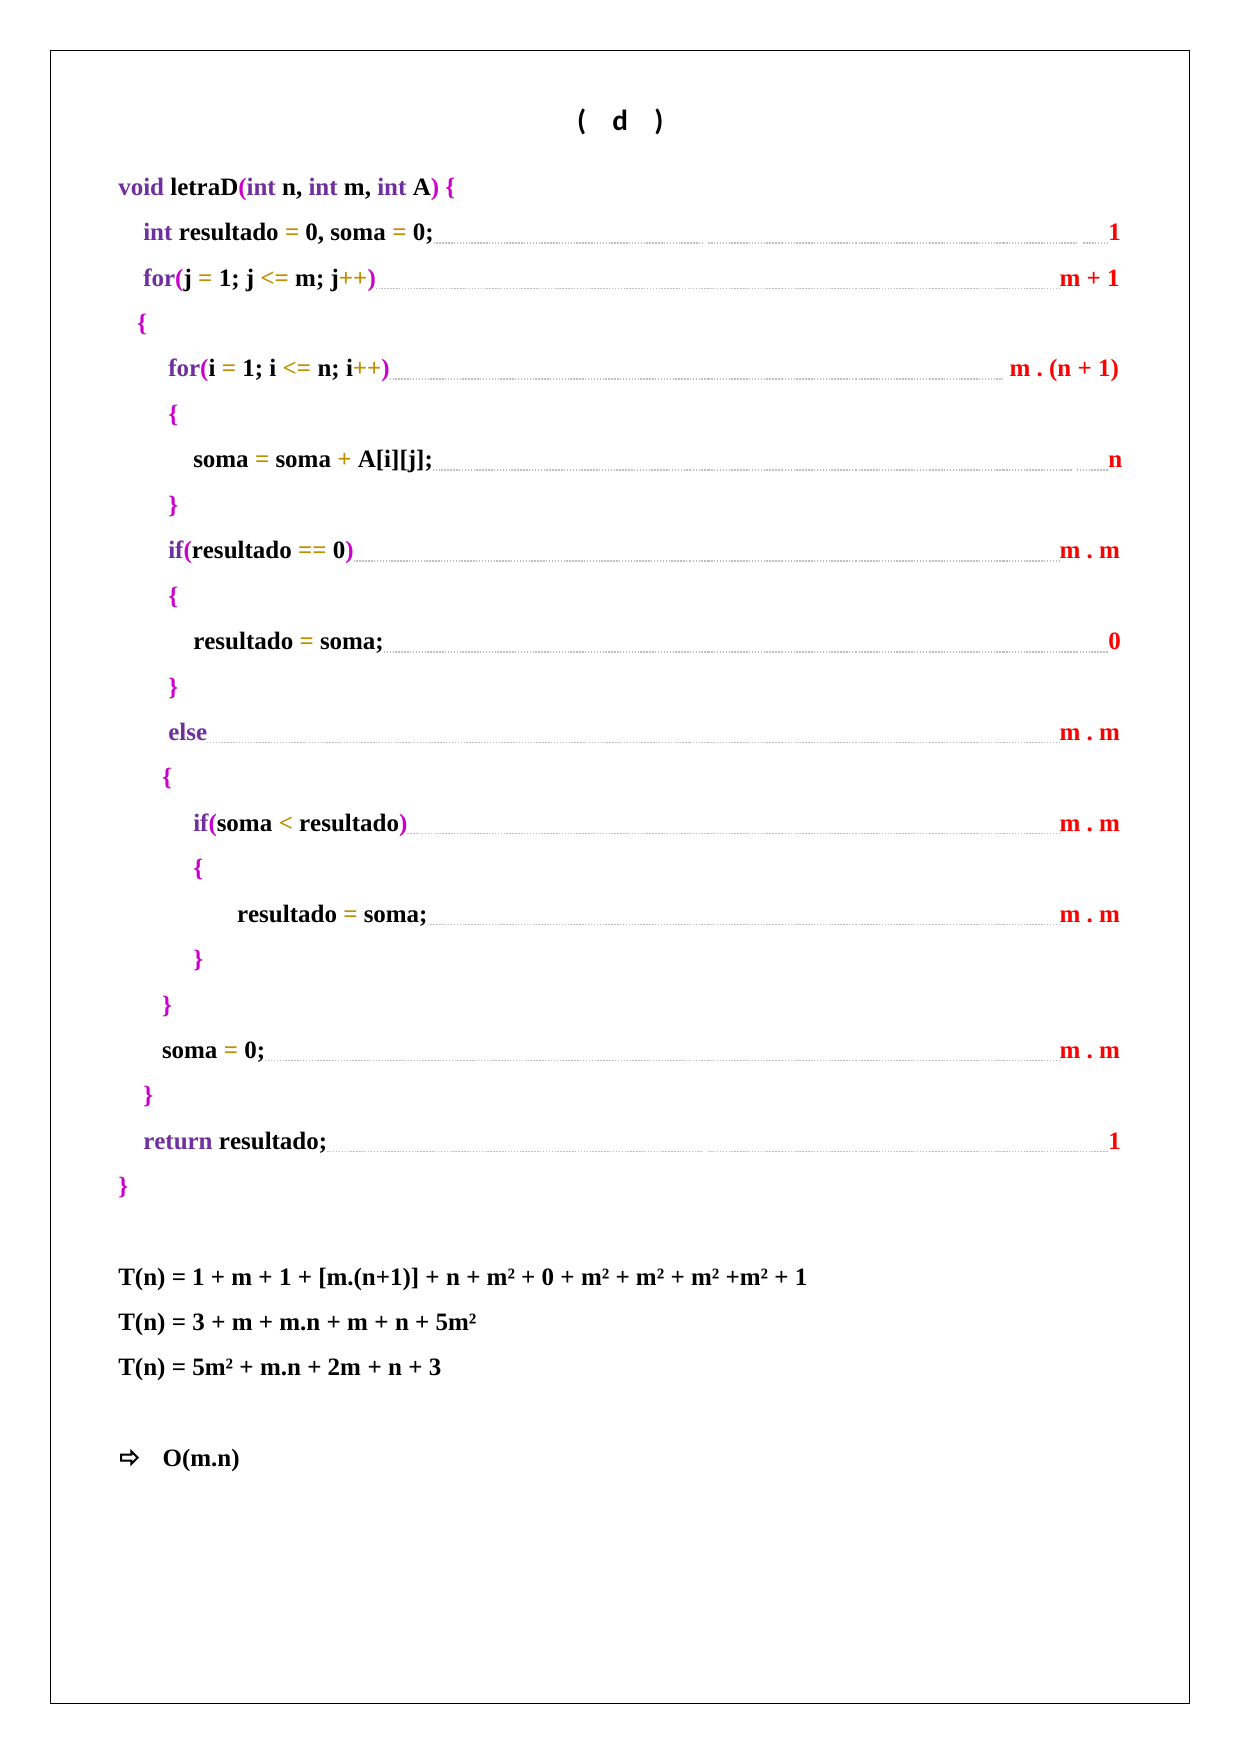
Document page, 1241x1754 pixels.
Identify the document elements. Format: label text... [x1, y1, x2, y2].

text soma = soma + A[i][j]; n [118, 444, 1122, 473]
text T(n) = 3 + m + m.n + m + n + 5m² [118, 1307, 744, 1336]
list O(m.n) [118, 1443, 1122, 1472]
text void letraD(int n, int m, int A) { [118, 172, 1122, 201]
text ( d ) [118, 102, 1122, 137]
text { [118, 581, 1122, 609]
text int resultado = 0, soma = 0; 1 [118, 217, 1122, 246]
text soma = 0; m . m [118, 1035, 1122, 1064]
text return resultado; 1 [118, 1126, 1122, 1155]
text } [118, 490, 1122, 518]
text { [118, 399, 1122, 428]
text } [118, 990, 1122, 1018]
text { [118, 762, 1122, 791]
text resultado = soma; m . m [118, 899, 1122, 927]
text for(j = 1; j <= m; j++) m + 1 [118, 263, 1122, 292]
text T(n) = 5m² + m.n + 2m + n + 3 [118, 1352, 1122, 1381]
text T(n) = 1 + m + 1 + [m.(n+1)] + n + m² + 0 + m² + m² + m² +m² + 1 [118, 1262, 1122, 1291]
text if(soma < resultado) m . m [118, 808, 1122, 837]
text } [118, 672, 1122, 700]
text } [118, 1171, 1122, 1200]
text resultado = soma; 0 [118, 626, 1122, 655]
text if(resultado == 0) m . m [118, 535, 1122, 564]
text } [118, 1080, 1122, 1109]
text { [118, 853, 1122, 882]
text } [118, 944, 1122, 973]
text { [118, 308, 1122, 337]
text else m . m [118, 717, 1122, 746]
text for(i = 1; i <= n; i++) m . (n + 1) [118, 353, 1122, 382]
